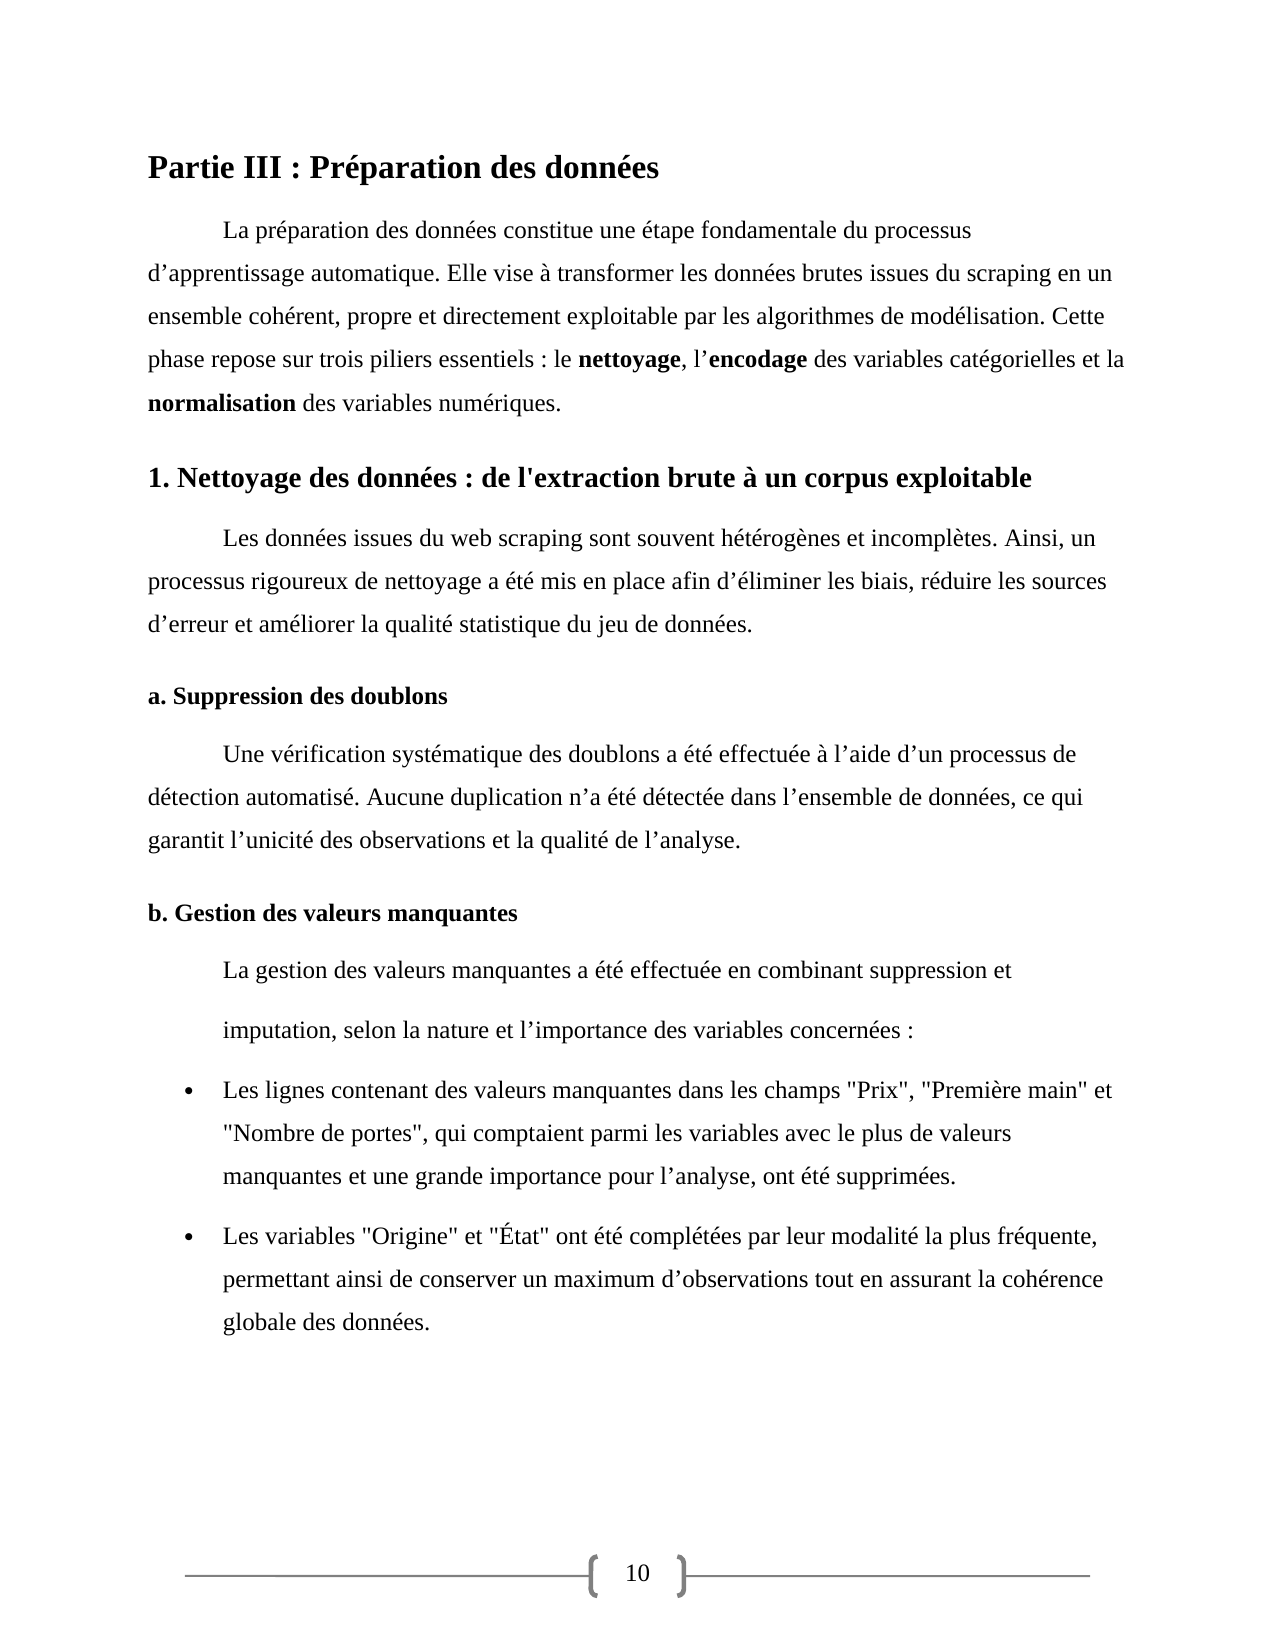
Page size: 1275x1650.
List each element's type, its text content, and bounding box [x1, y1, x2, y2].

text imputation, selon la nature et l’importance des variables concernées : [185, 1015, 1127, 1044]
text La préparation des données constitue une étape fondamentale du processus d’apprentissage automatique. Elle vise à transformer les données brutes issues du scraping en un ensemble cohérent, propre et directement exploitable par les algorithmes de modélisation. Cette phase repose sur trois piliers essentiels : le nettoyage, l’encodage des variables catégorielles et la normalisation des variables numériques. [148, 215, 1127, 416]
list Les lignes contenant des valeurs manquantes dans les champs "Prix", "Première main" et "Nombre de portes", qui comptaient parmi les variables avec le plus de valeurs manquantes et une grande importance pour l’analyse, ont été supprimées. [185, 1075, 1127, 1190]
list Les variables "Origine" et "État" ont été complétées par leur modalité la plus fréquente, permettant ainsi de conserver un maximum d’observations tout en assurant la cohérence globale des données. [185, 1221, 1127, 1336]
text Une vérification systématique des doublons a été effectuée à l’aide d’un processus de détection automatisé. Aucune duplication n’a été détectée dans l’ensemble de données, ce qui garantit l’unicité des observations et la qualité de l’analyse. [148, 739, 1127, 854]
subtitle Partie III : Préparation des données [148, 148, 1127, 186]
text La gestion des valeurs manquantes a été effectuée en combinant suppression et [185, 956, 1127, 984]
subtitle b. Gestion des valeurs manquantes [148, 898, 1127, 926]
subtitle 1. Nettoyage des données : de l'extraction brute à un corpus exploitable [148, 460, 1127, 493]
subtitle a. Suppression des doublons [148, 681, 1127, 710]
text Les données issues du web scraping sont souvent hétérogènes et incomplètes. Ainsi, un processus rigoureux de nettoyage a été mis en place afin d’éliminer les biais, réduire les sources d’erreur et améliorer la qualité statistique du jeu de données. [148, 523, 1127, 638]
